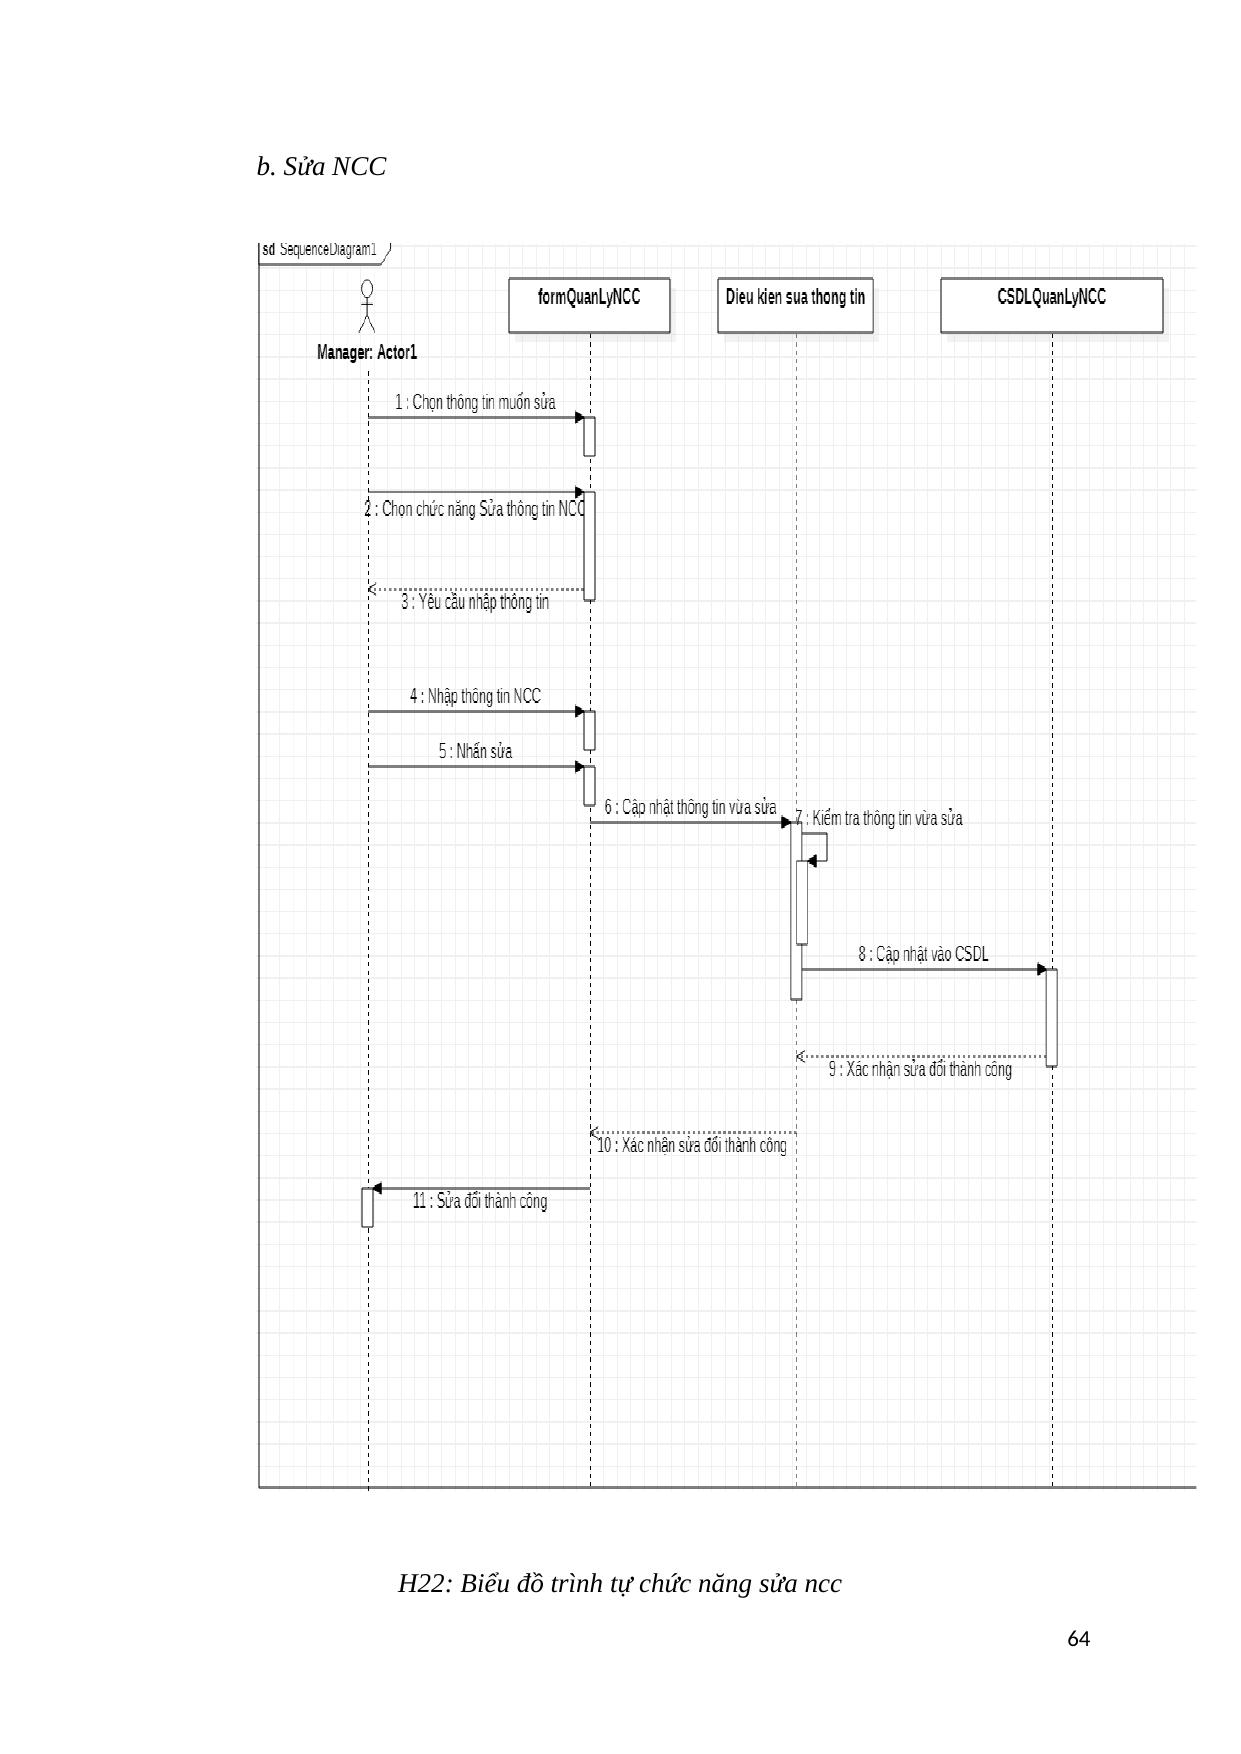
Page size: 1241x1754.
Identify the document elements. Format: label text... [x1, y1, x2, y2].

picture [256, 243, 1197, 1491]
text H22: Biểu đồ trình tự chức năng sửa ncc [150, 1567, 1090, 1599]
list b. Sửa NCC [256, 150, 1090, 181]
